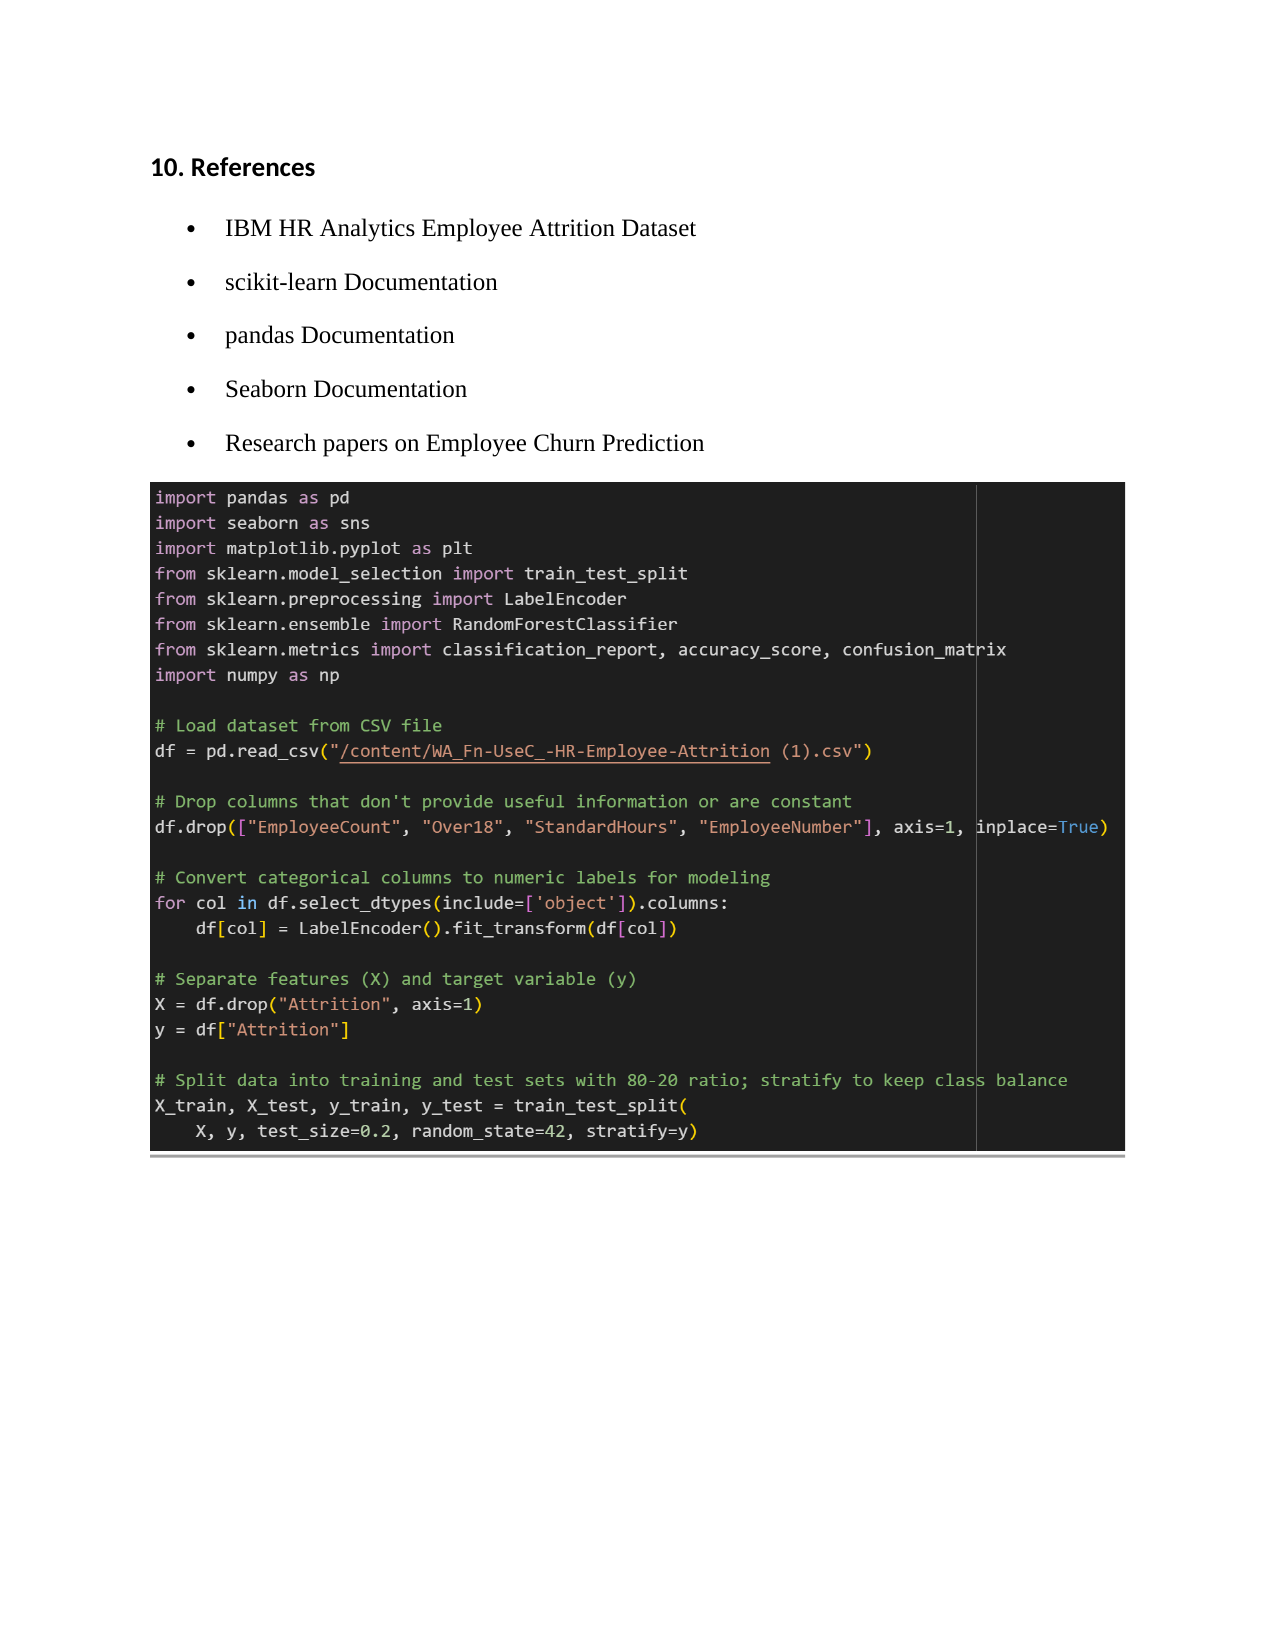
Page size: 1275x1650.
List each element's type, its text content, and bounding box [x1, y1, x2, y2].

list Seaborn Documentation [187, 374, 1125, 403]
list IBM HR Analytics Employee Attrition Dataset [187, 213, 1125, 242]
list Research papers on Employee Churn Prediction [187, 428, 1125, 457]
list pandas Documentation [187, 321, 1125, 349]
text 10. References [150, 150, 1125, 183]
picture [150, 482, 1125, 1151]
list scikit-learn Documentation [187, 267, 1125, 296]
